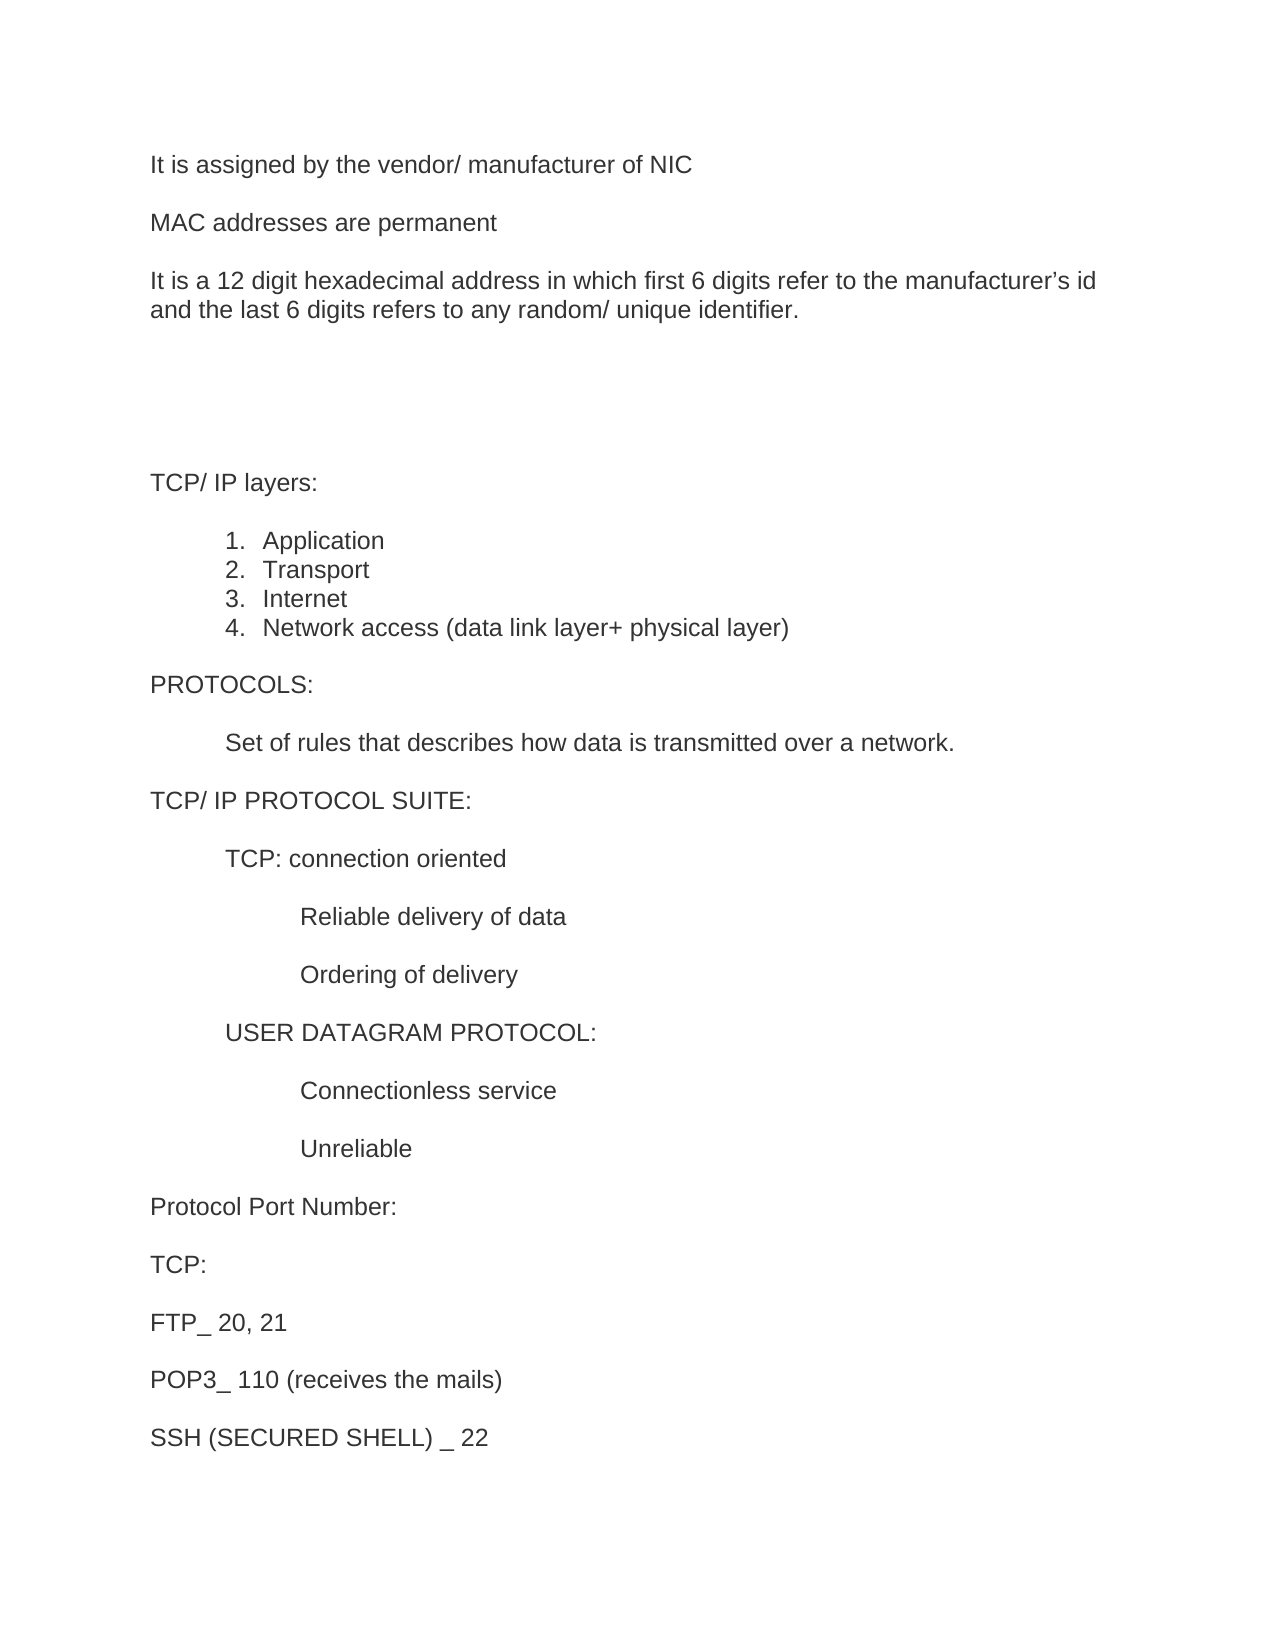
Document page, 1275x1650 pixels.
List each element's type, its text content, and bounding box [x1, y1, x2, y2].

text FTP_ 20, 21 [150, 1307, 1125, 1336]
text It is assigned by the vendor/ manufacturer of NIC [150, 150, 1125, 179]
text Unreliable [150, 1134, 1125, 1162]
text It is a 12 digit hexadecimal address in which first 6 digits refer to the manufacturer’s id and the last 6 digits refers to any random/ unique identifier. [150, 266, 1125, 323]
text SSH (SECURED SHELL) _ 22 [150, 1423, 1125, 1452]
text Connectionless service [150, 1076, 1125, 1104]
text TCP/ IP PROTOCOL SUITE: [150, 786, 1125, 815]
text USER DATAGRAM PROTOCOL: [150, 1018, 1125, 1047]
list Network access (data link layer+ physical layer) [225, 612, 1125, 641]
text Set of rules that describes how data is transmitted over a network. [150, 728, 1125, 757]
list Transport [225, 555, 1125, 584]
text Ordering of delivery [150, 960, 1125, 989]
text Protocol Port Number: [150, 1192, 1125, 1220]
list Application [225, 526, 1125, 555]
text Reliable delivery of data [150, 902, 1125, 931]
list Internet [225, 584, 1125, 612]
text TCP: connection oriented [150, 844, 1125, 873]
text POP3_ 110 (receives the mails) [150, 1365, 1125, 1394]
text TCP: [150, 1249, 1125, 1278]
text PROTOCOLS: [150, 670, 1125, 699]
text MAC addresses are permanent [150, 208, 1125, 237]
text TCP/ IP layers: [150, 468, 1125, 497]
